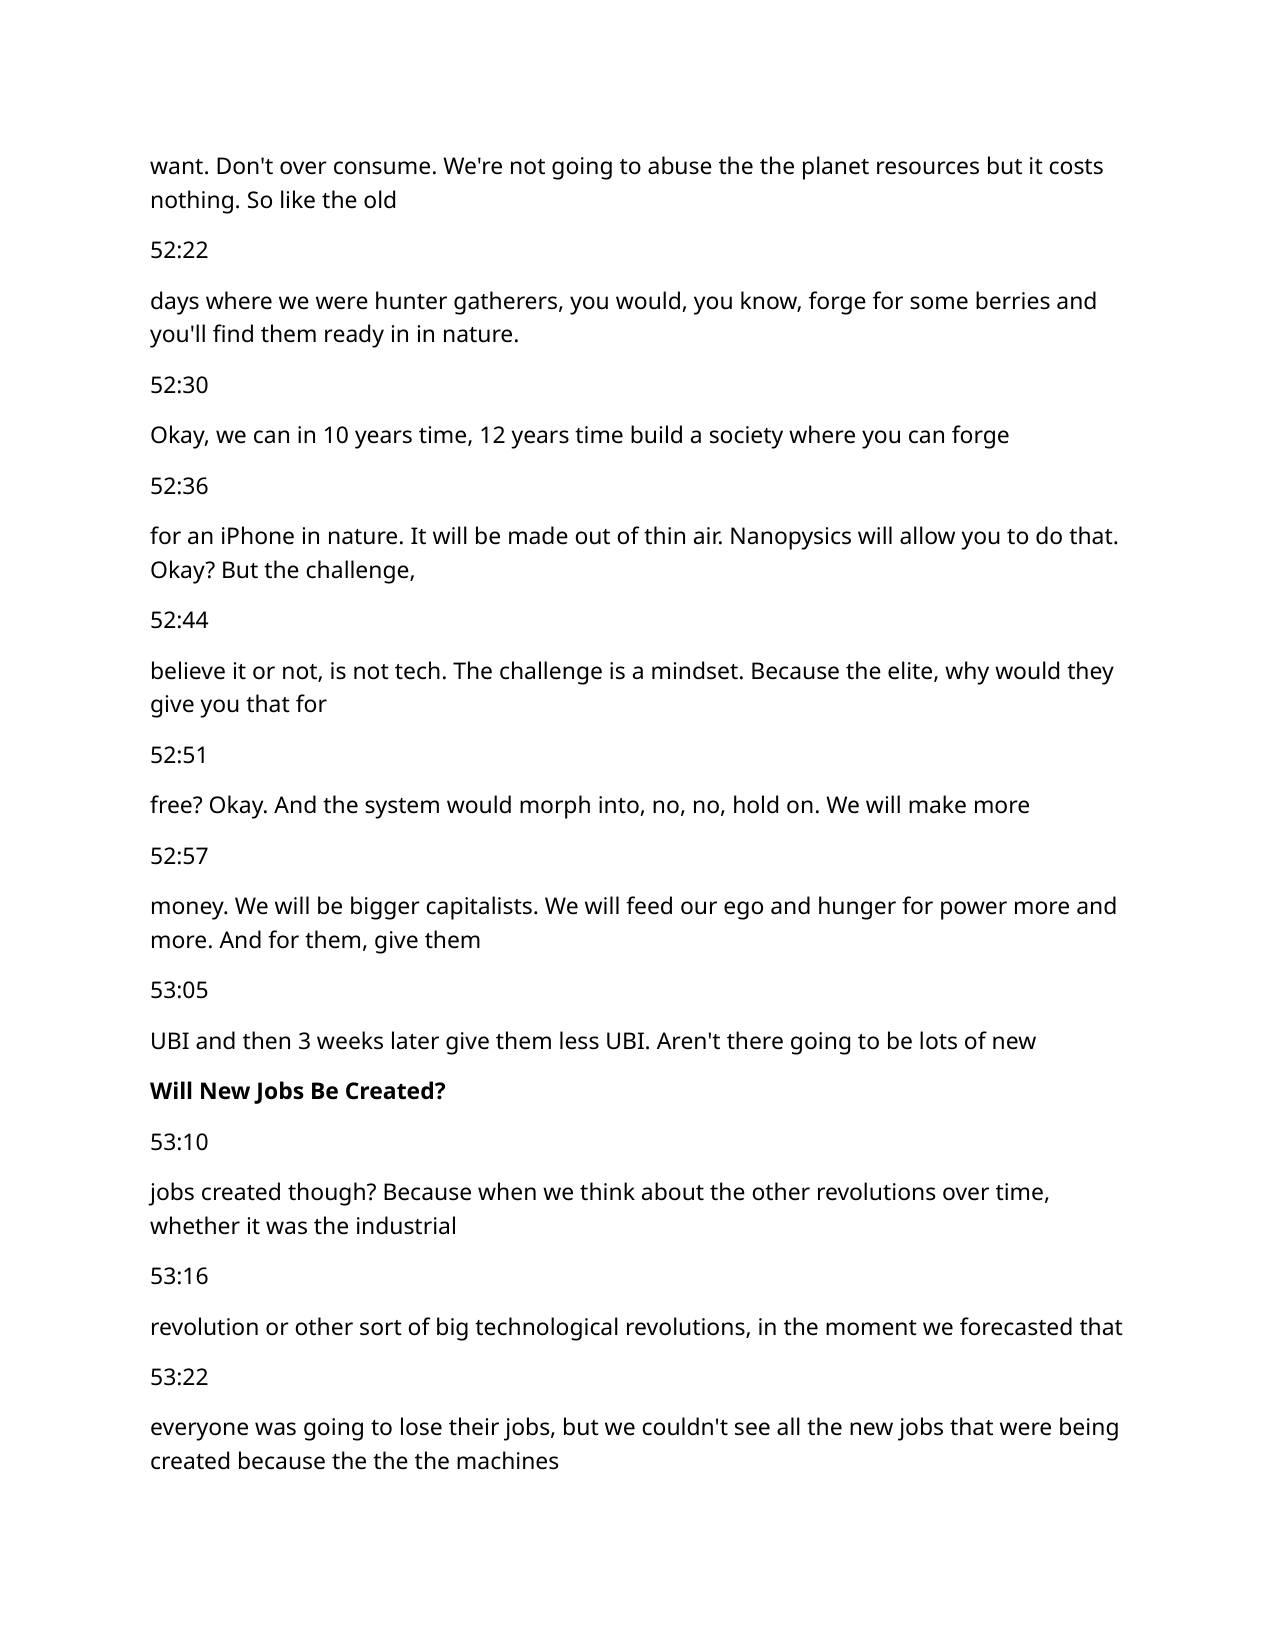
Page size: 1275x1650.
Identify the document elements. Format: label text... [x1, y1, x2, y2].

text 52:44 [150, 604, 1125, 635]
text 52:22 [150, 234, 1125, 265]
text 53:10 [150, 1125, 1125, 1157]
text 53:22 [150, 1361, 1125, 1392]
text 52:30 [150, 369, 1125, 400]
text days where we were hunter gatherers, you would, you know, forge for some berries and you'll find them ready in in nature. [150, 284, 1125, 349]
text 52:57 [150, 839, 1125, 871]
text jobs created though? Because when we think about the other revolutions over time, whether it was the industrial [150, 1176, 1125, 1241]
text Okay, we can in 10 years time, 12 years time build a society where you can forge [150, 419, 1125, 450]
text 52:51 [150, 739, 1125, 770]
text 52:36 [150, 469, 1125, 501]
text money. We will be bigger capitalists. We will feed our ego and hunger for power more and more. And for them, give them [150, 890, 1125, 955]
text want. Don't over consume. We're not going to abuse the the planet resources but it costs nothing. So like the old [150, 150, 1125, 215]
text free? Okay. And the system would morph into, no, no, hold on. We will make more [150, 789, 1125, 820]
text revolution or other sort of big technological revolutions, in the moment we forecasted that [150, 1310, 1125, 1342]
text 53:16 [150, 1260, 1125, 1291]
text 53:05 [150, 974, 1125, 1005]
text Will New Jobs Be Created? [150, 1075, 1125, 1106]
text believe it or not, is not tech. The challenge is a mindset. Because the elite, why would they give you that for [150, 654, 1125, 719]
text everyone was going to lose their jobs, but we couldn't see all the new jobs that were being created because the the the machines [150, 1411, 1125, 1476]
text for an iPhone in nature. It will be made out of thin air. Nanopysics will allow you to do that. Okay? But the challenge, [150, 520, 1125, 585]
text UBI and then 3 weeks later give them less UBI. Aren't there going to be lots of new [150, 1024, 1125, 1056]
